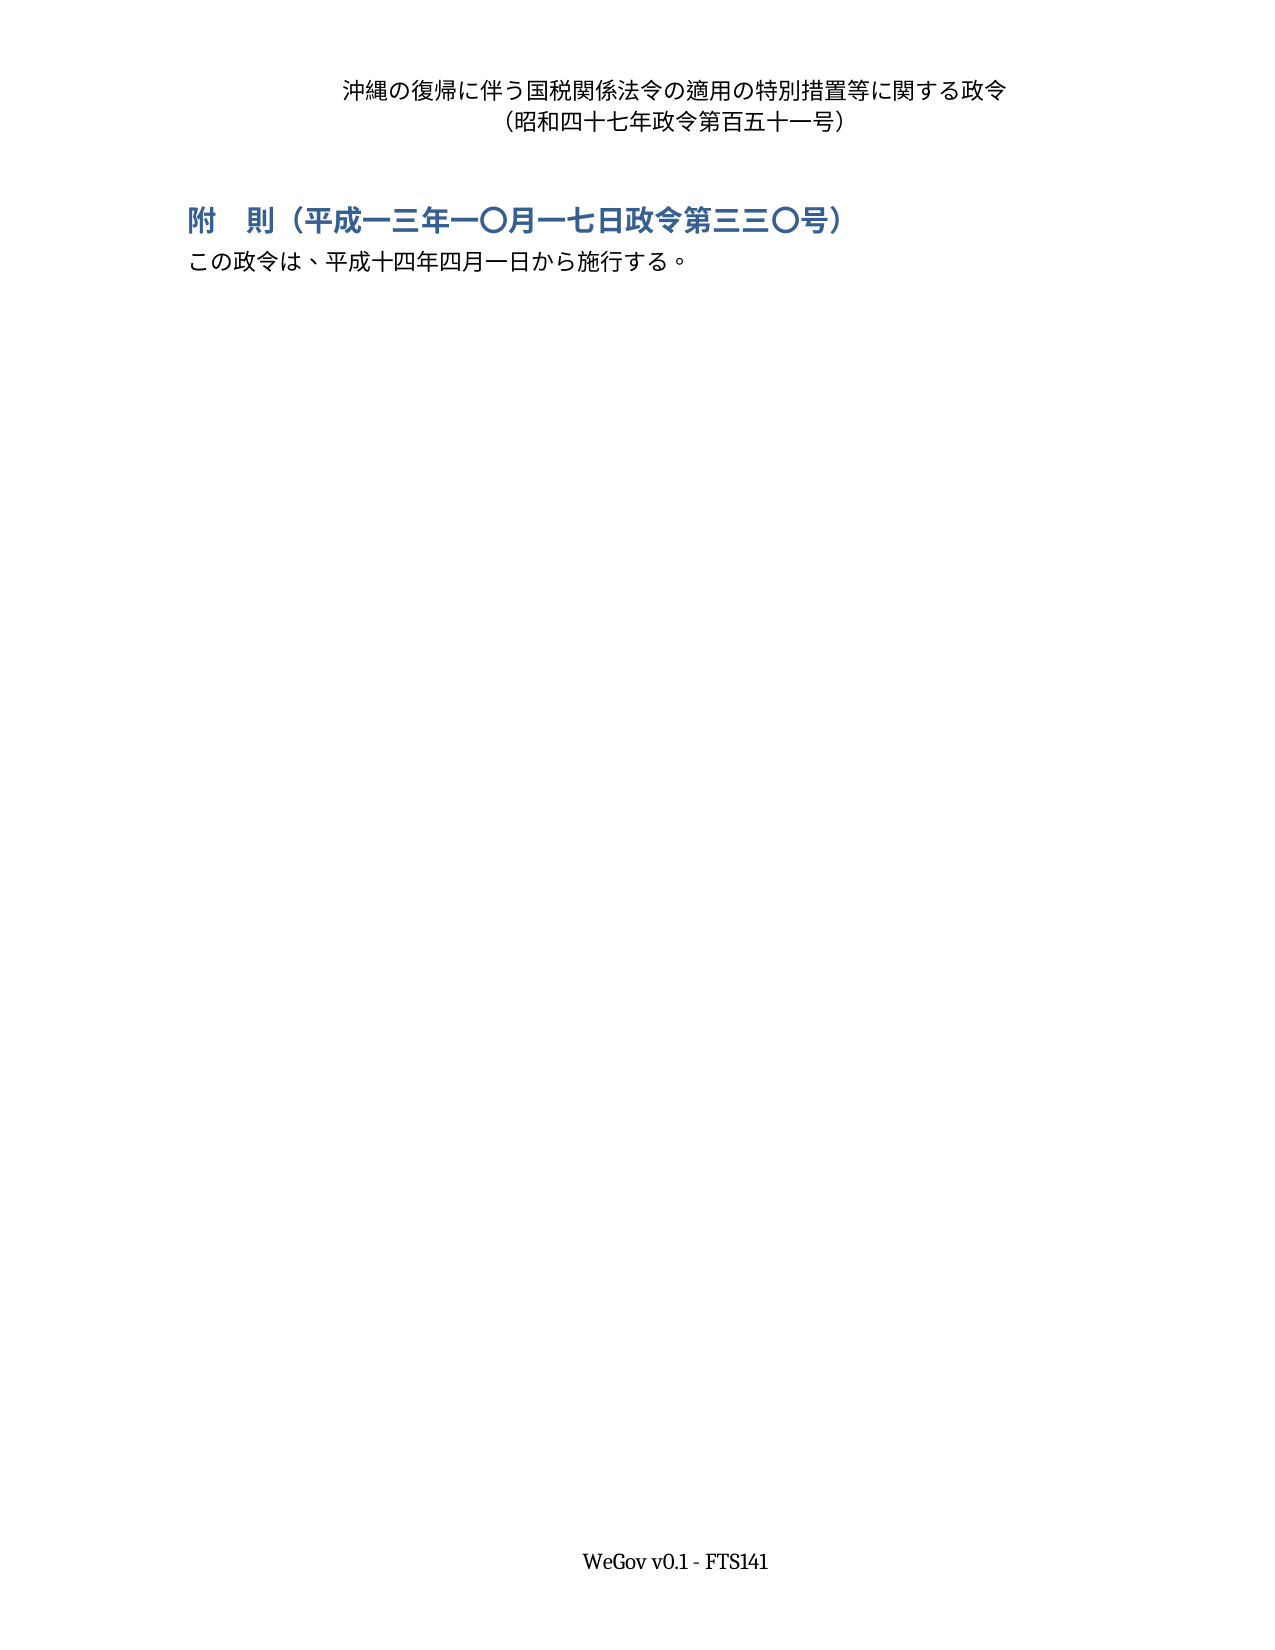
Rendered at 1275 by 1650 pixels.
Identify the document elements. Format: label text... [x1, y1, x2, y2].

subtitle 附 則（平成一三年一〇月一七日政令第三三〇号） [187, 200, 1087, 240]
text この政令は、平成十四年四月一日から施行する。 [187, 246, 1087, 277]
